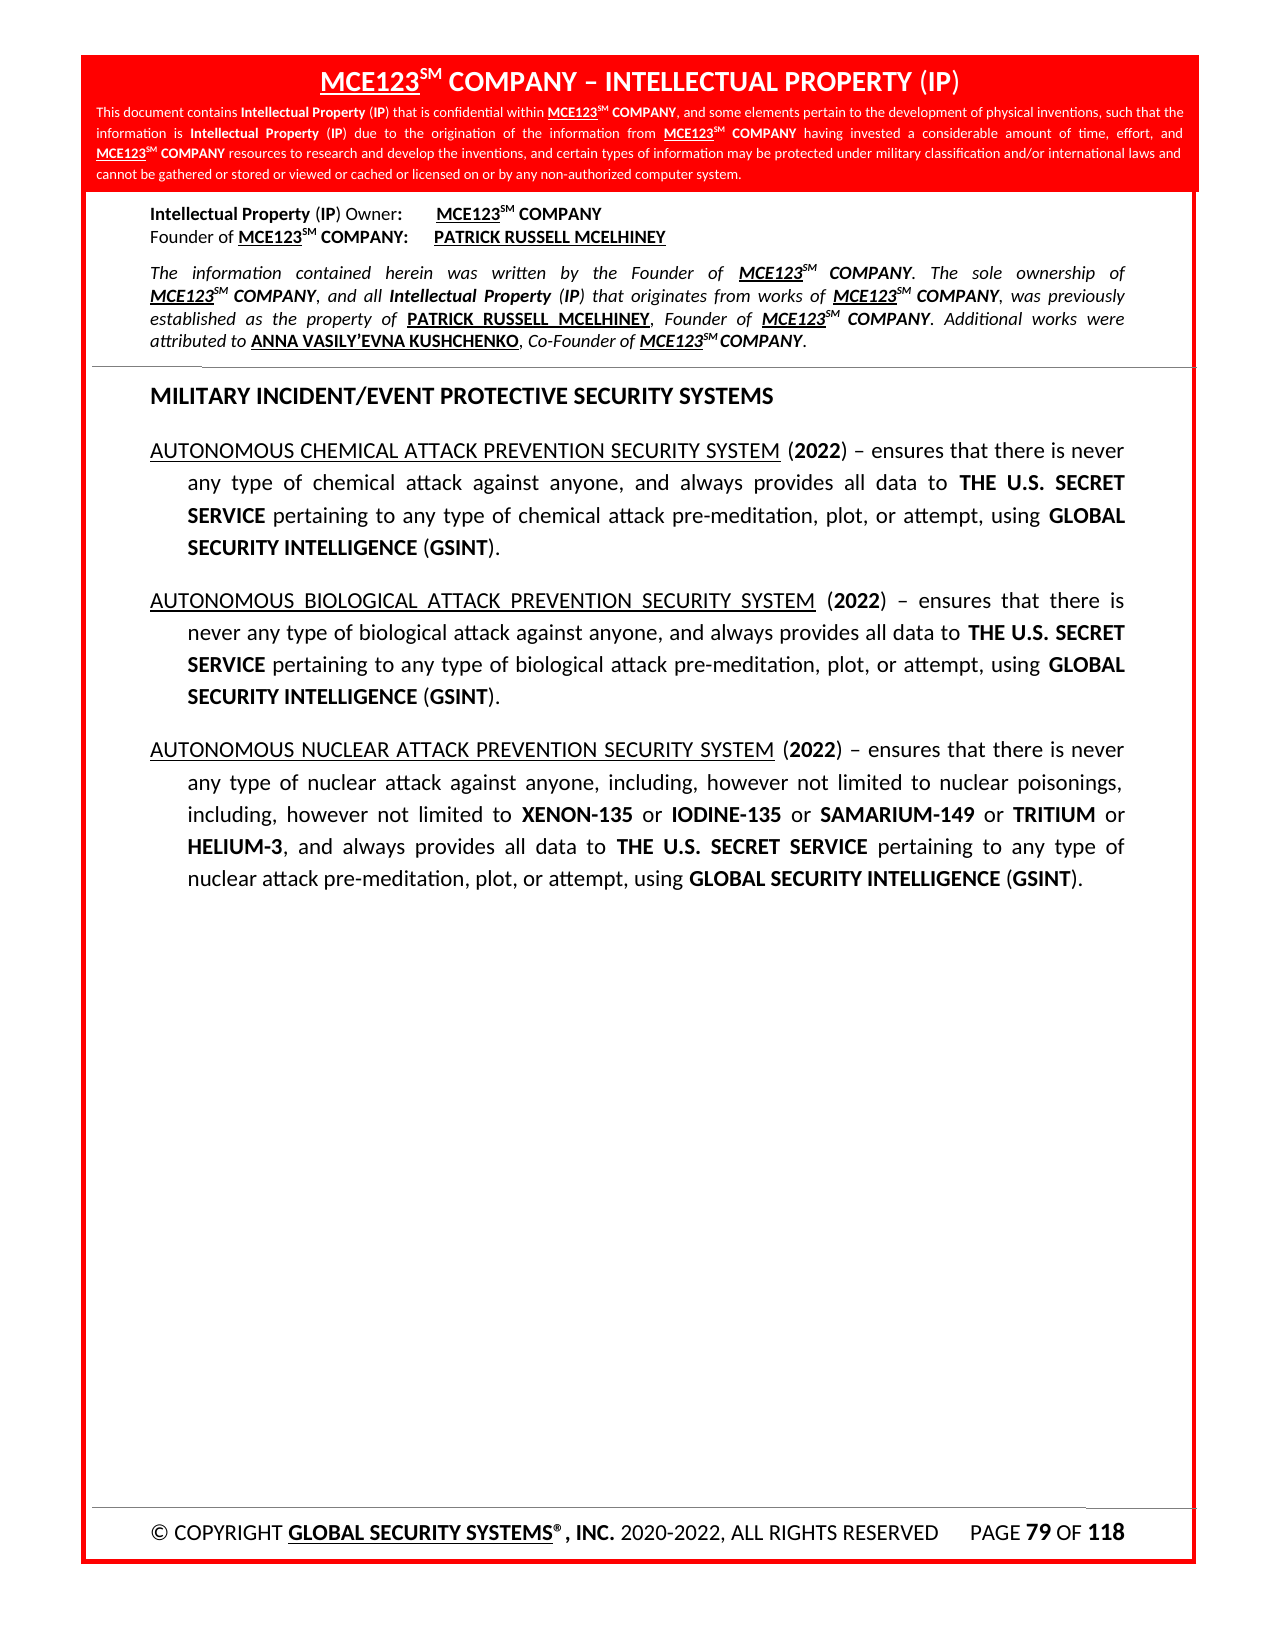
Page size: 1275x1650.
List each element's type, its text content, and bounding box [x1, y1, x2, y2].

text MILITARY INCIDENT/EVENT PROTECTIVE SECURITY SYSTEMS [150, 381, 1125, 411]
text AUTONOMOUS BIOLOGICAL ATTACK PREVENTION SECURITY SYSTEM (2022) – ensures that there is never any type of biological attack against anyone, and always provides all data to THE U.S. SECRET SERVICE pertaining to any type of biological attack pre-meditation, plot, or attempt, using GLOBAL SECURITY INTELLIGENCE (GSINT). [150, 586, 1125, 711]
text AUTONOMOUS NUCLEAR ATTACK PREVENTION SECURITY SYSTEM (2022) – ensures that there is never any type of nuclear attack against anyone, including, however not limited to nuclear poisonings, including, however not limited to XENON-135 or IODINE-135 or SAMARIUM-149 or TRITIUM or HELIUM-3, and always provides all data to THE U.S. SECRET SERVICE pertaining to any type of nuclear attack pre-meditation, plot, or attempt, using GLOBAL SECURITY INTELLIGENCE (GSINT). [150, 736, 1125, 892]
text AUTONOMOUS CHEMICAL ATTACK PREVENTION SECURITY SYSTEM (2022) – ensures that there is never any type of chemical attack against anyone, and always provides all data to THE U.S. SECRET SERVICE pertaining to any type of chemical attack pre-meditation, plot, or attempt, using GLOBAL SECURITY INTELLIGENCE (GSINT). [150, 436, 1125, 561]
